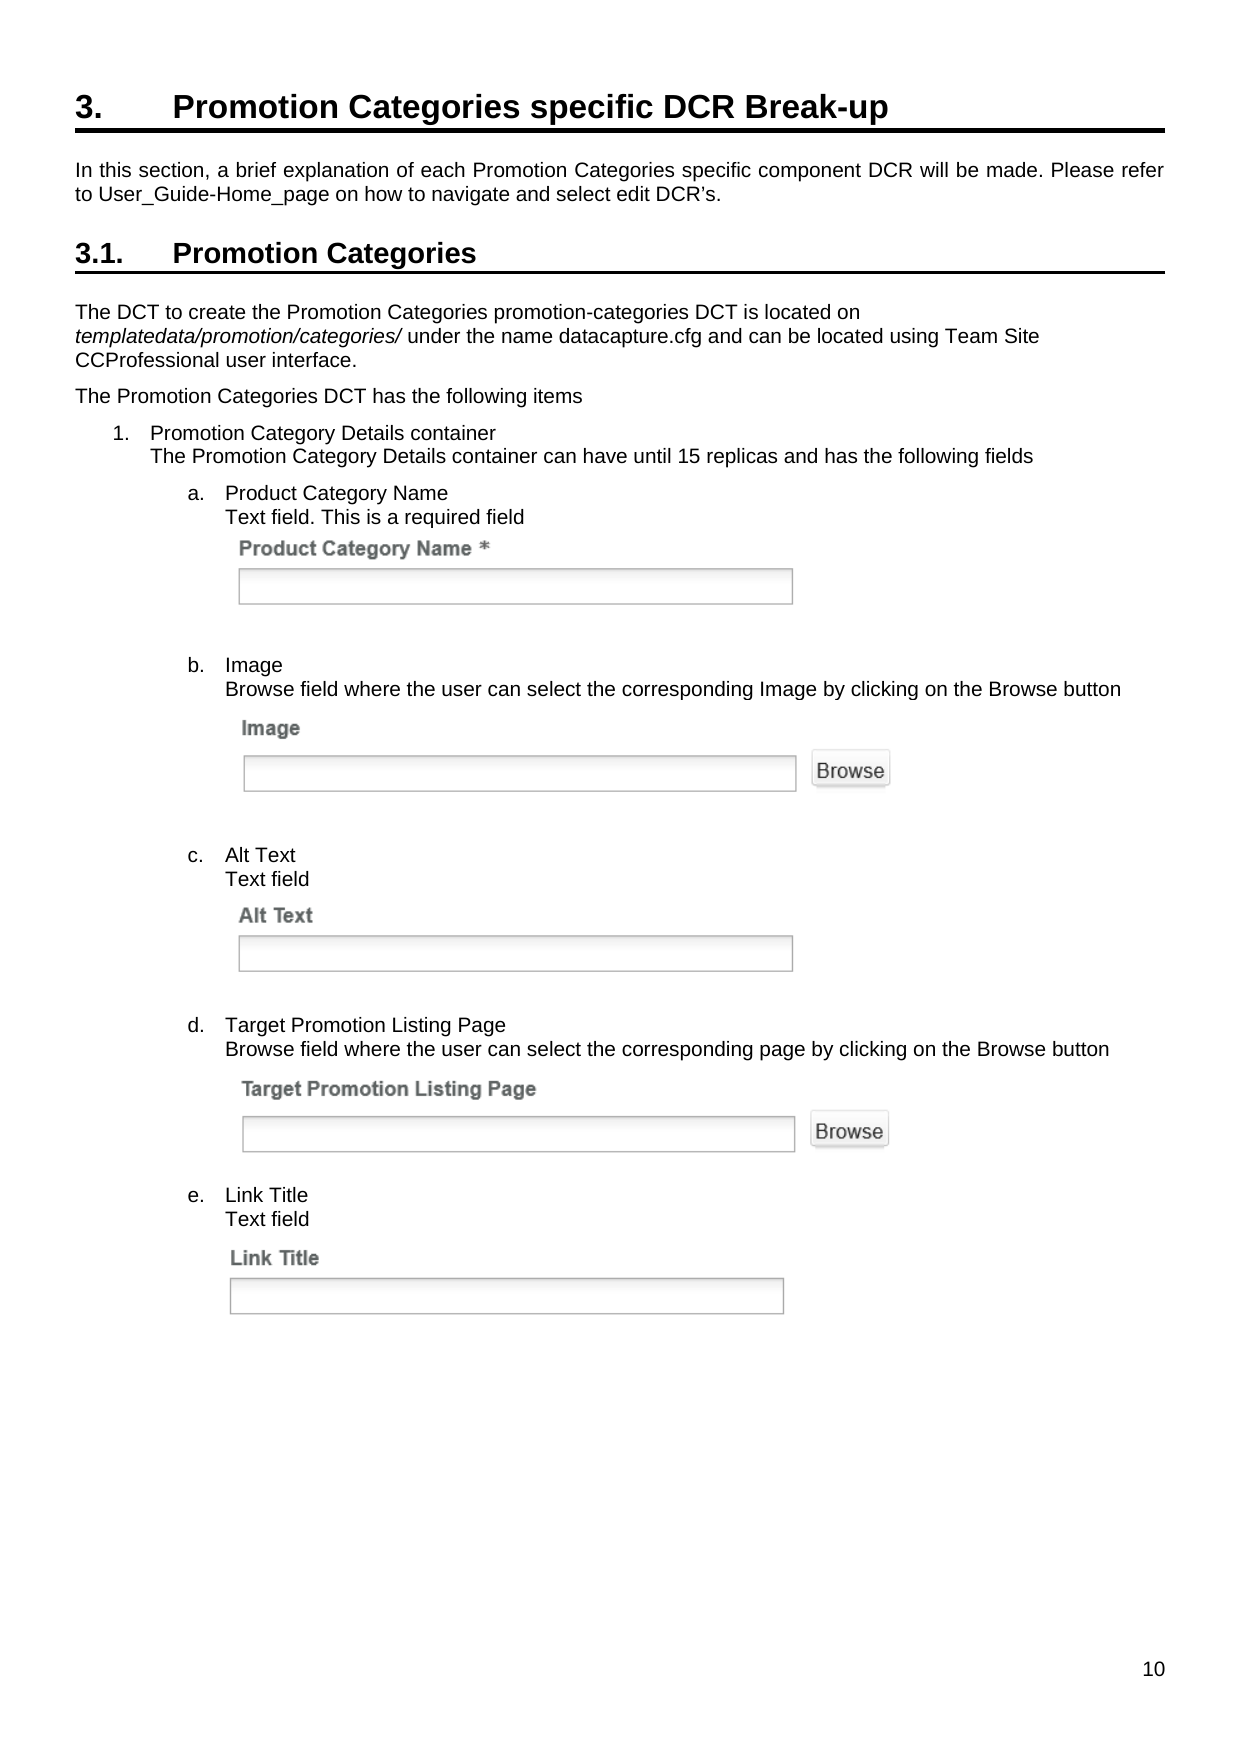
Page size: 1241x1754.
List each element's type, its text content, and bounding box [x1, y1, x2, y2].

picture [225, 528, 857, 640]
picture [225, 1230, 813, 1346]
picture [225, 700, 918, 831]
picture [225, 1061, 913, 1170]
text In this section, a brief explanation of each Promotion Categories specific component DCR will be made. Please refer to User_Guide-Home_page on how to navigate and select edit DCR’s. [75, 158, 1165, 206]
text The DCT to create the Promotion Categories promotion-categories DCT is located on templatedata/promotion/categories/ under the name datacapture.cfg and can be located using Team Site CCProfessional user interface. [75, 299, 1165, 371]
subtitle Promotion Categories specific DCR Break-up [75, 87, 1165, 128]
subtitle Promotion Categories [75, 236, 1165, 271]
picture [225, 890, 817, 1001]
list Promotion Category Details container The Promotion Category Details container can have until 15 replicas and has the following fields [112, 420, 1165, 468]
text The Promotion Categories DCT has the following items [75, 384, 1165, 408]
